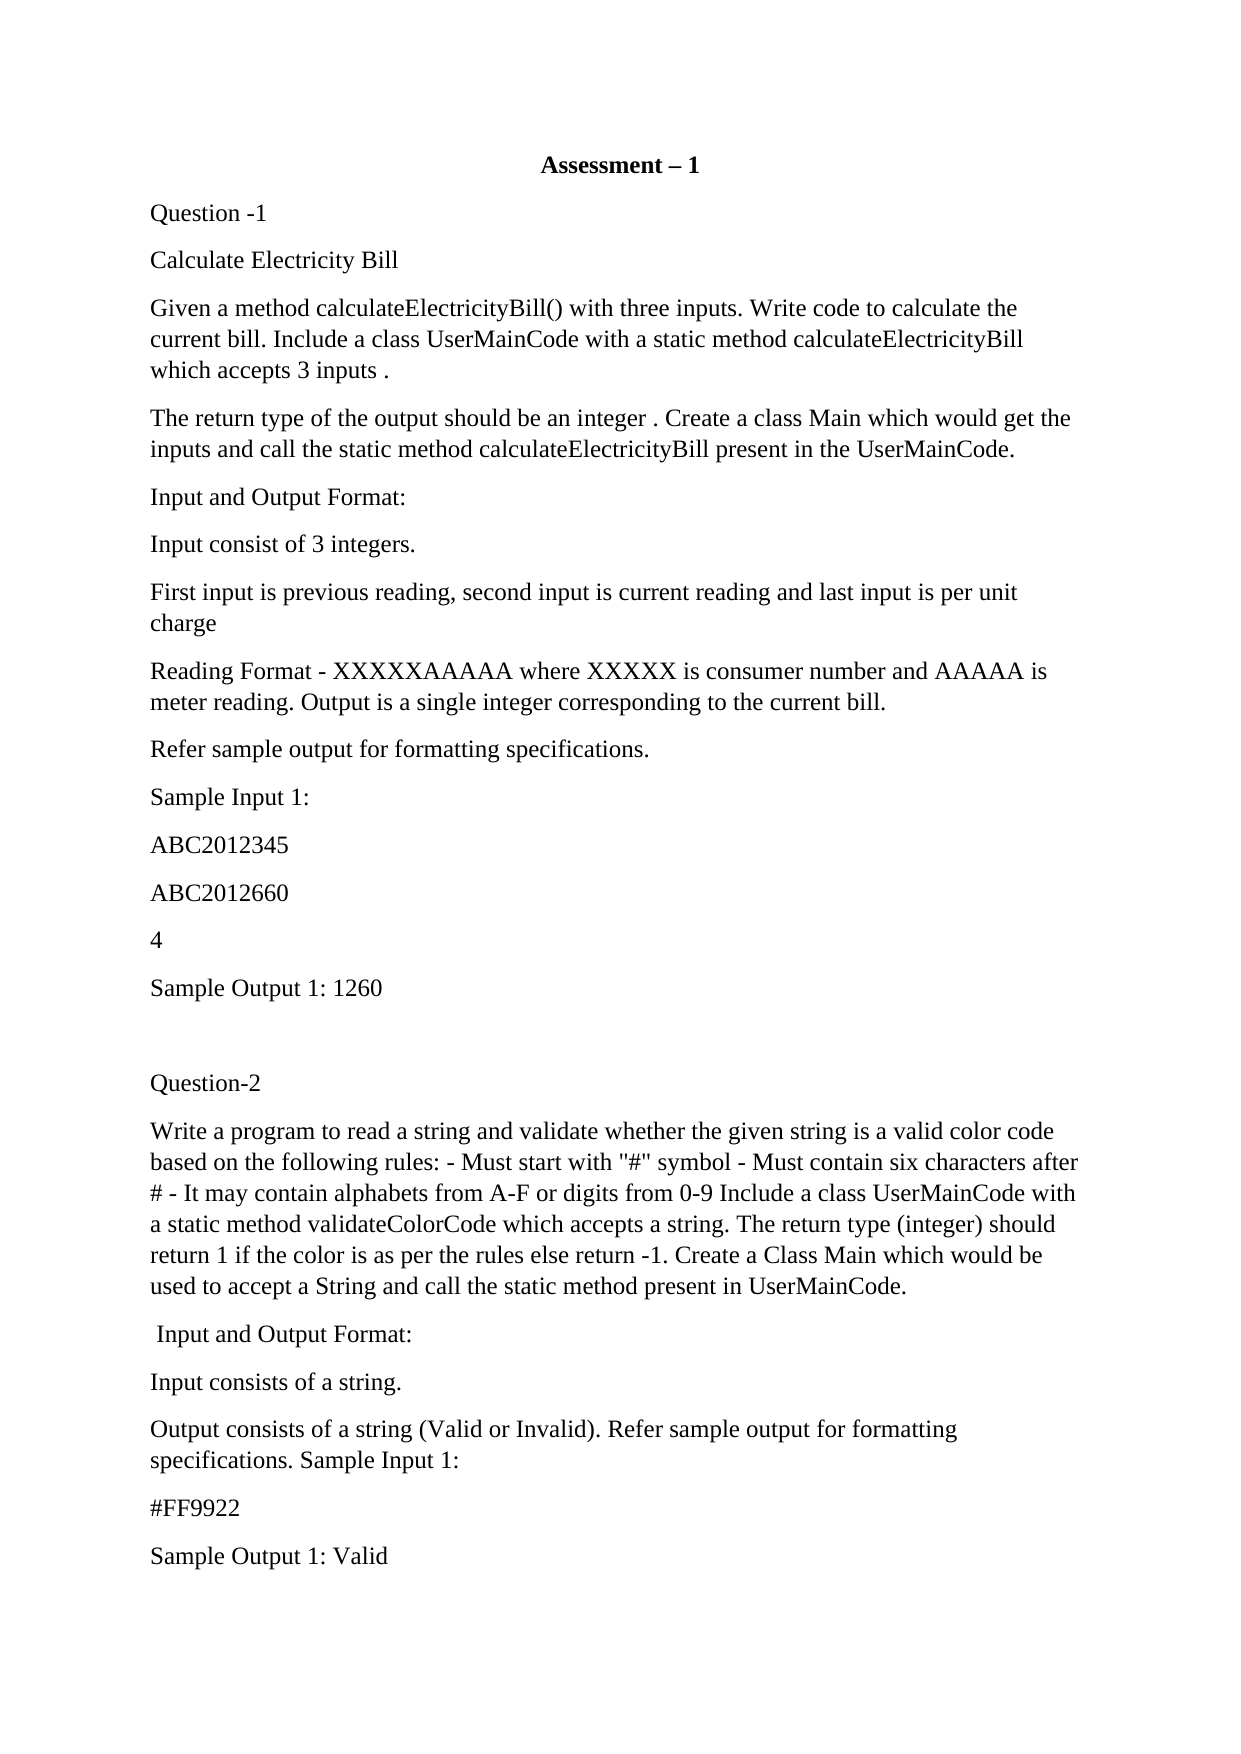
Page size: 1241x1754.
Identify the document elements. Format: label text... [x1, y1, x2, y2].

text #FF9922 [150, 1493, 1090, 1522]
text Calculate Electricity Bill [150, 245, 1090, 274]
text ABC2012660 [150, 878, 1090, 906]
text 4 [150, 925, 1090, 954]
text Sample Input 1: [150, 782, 1090, 811]
text Input consist of 3 integers. [150, 529, 1090, 558]
text Input and Output Format: [150, 1319, 1090, 1348]
text Sample Output 1: 1260 [150, 973, 1090, 1002]
text The return type of the output should be an integer . Create a class Main which would get the inputs and call the static method calculateElectricityBill present in the UserMainCode. [150, 403, 1090, 463]
text Given a method calculateElectricityBill() with three inputs. Write code to calculate the current bill. Include a class UserMainCode with a static method calculateElectricityBill which accepts 3 inputs . [150, 293, 1090, 384]
text Refer sample output for formatting specifications. [150, 734, 1090, 763]
text Input and Output Format: [150, 482, 1090, 510]
text Reading Format - XXXXXAAAAA where XXXXX is consumer number and AAAAA is meter reading. Output is a single integer corresponding to the current bill. [150, 656, 1090, 716]
text Write a program to read a string and validate whether the given string is a valid color code based on the following rules: - Must start with "#" symbol - Must contain six characters after # - It may contain alphabets from A-F or digits from 0-9 Include a class UserMainCode with a static method validateColorCode which accepts a string. The return type (integer) should return 1 if the color is as per the rules else return -1. Create a Class Main which would be used to accept a String and call the static method present in UserMainCode. [150, 1116, 1090, 1300]
text Sample Output 1: Valid [150, 1541, 1090, 1570]
text Question -1 [150, 198, 1090, 226]
text ABC2012345 [150, 830, 1090, 859]
text First input is previous reading, second input is current reading and last input is per unit charge [150, 577, 1090, 637]
text Input consists of a string. [150, 1367, 1090, 1396]
text Output consists of a string (Valid or Invalid). Refer sample output for formatting specifications. Sample Input 1: [150, 1414, 1090, 1474]
text Assessment – 1 [150, 150, 1090, 179]
text Question-2 [150, 1068, 1090, 1097]
